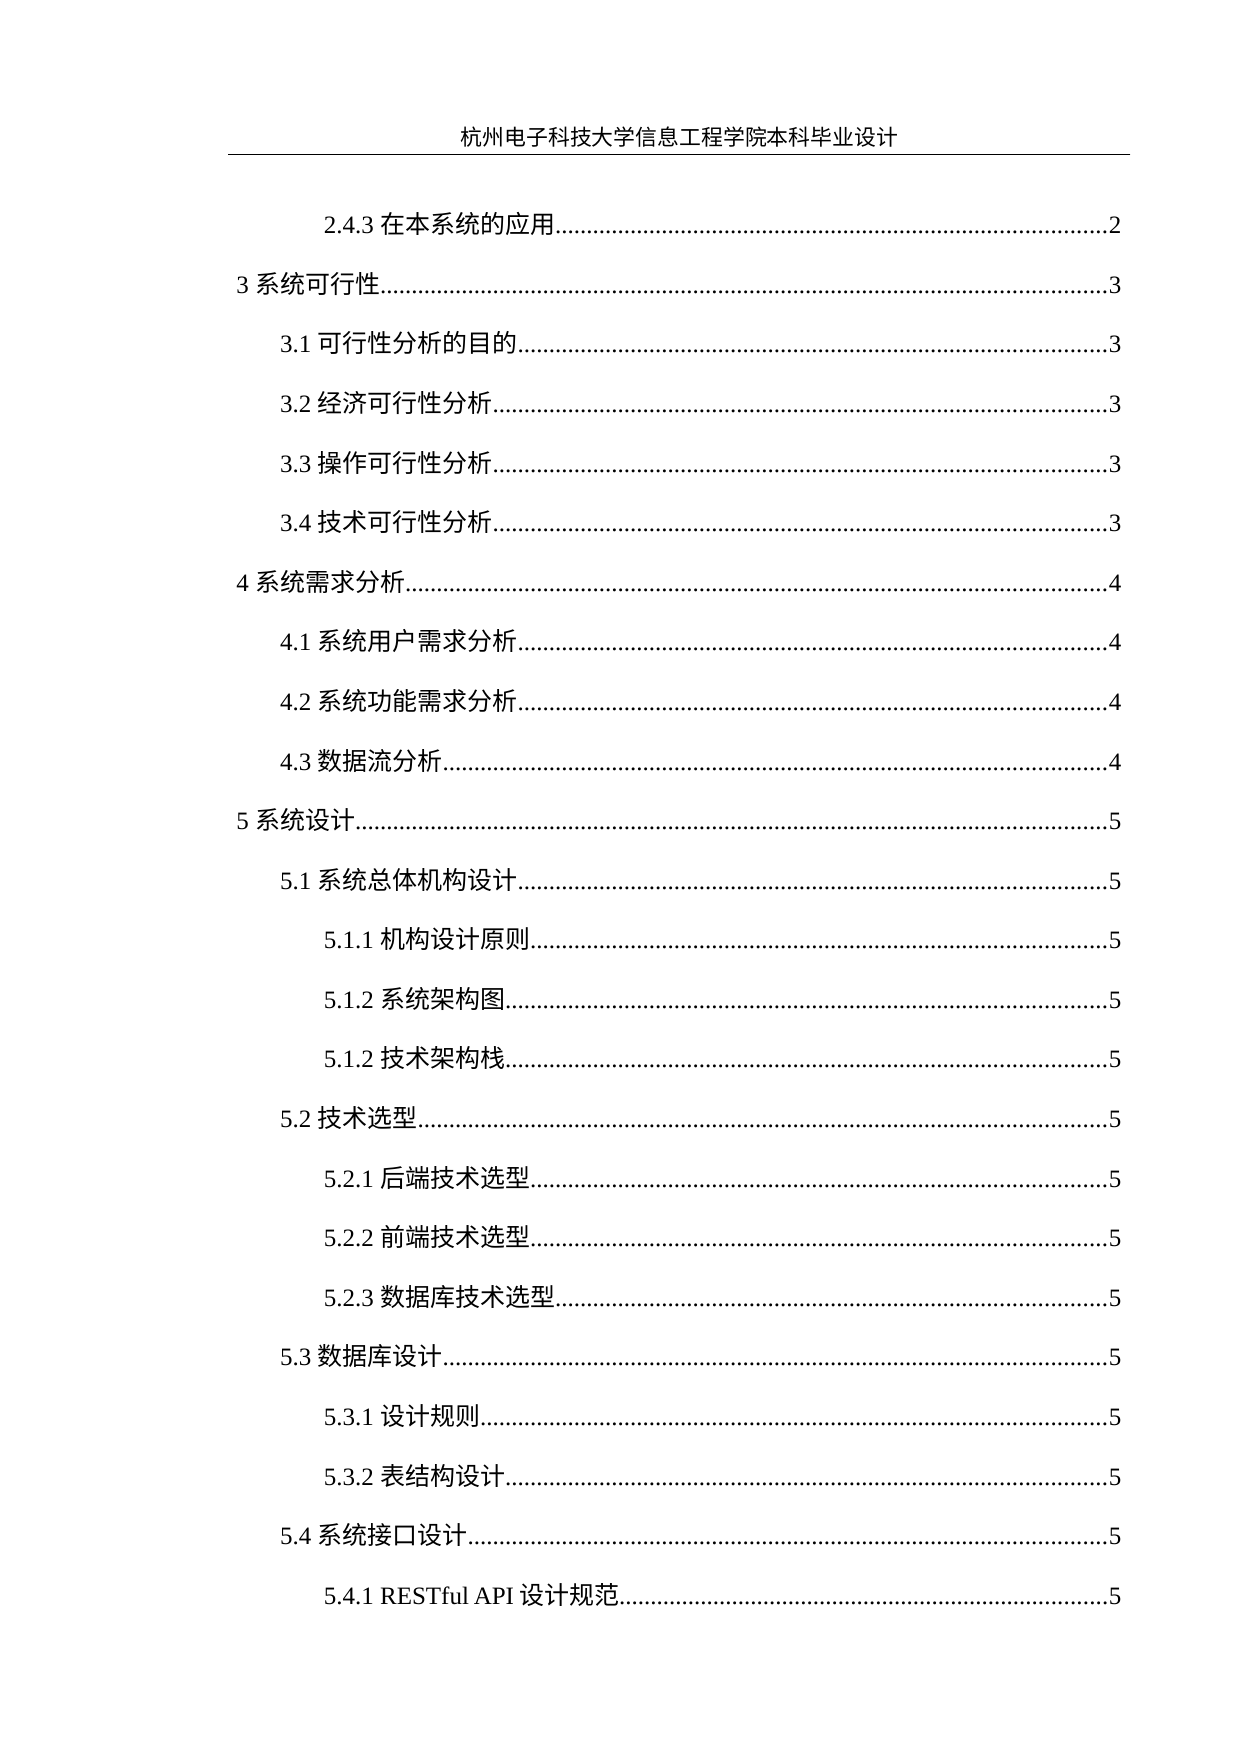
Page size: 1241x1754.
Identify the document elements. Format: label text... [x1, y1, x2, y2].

text 4.3 数据流分析 4 [280, 729, 1122, 789]
text 5.2.1 后端技术选型 5 [324, 1146, 1122, 1206]
text 5.4.1 RESTful API设计规范 5 [324, 1563, 1122, 1623]
text 5.2.2 前端技术选型 5 [324, 1206, 1122, 1266]
text 5.2 技术选型 5 [280, 1087, 1122, 1146]
text 3.3 操作可行性分析 3 [280, 431, 1122, 491]
text 3.2 经济可行性分析 3 [280, 372, 1122, 431]
text 4.2 系统功能需求分析 4 [280, 670, 1122, 729]
text 5.3.1 设计规则 5 [324, 1385, 1122, 1444]
text 5.1.1 机构设计原则 5 [324, 908, 1122, 968]
text 5 系统设计 5 [236, 789, 1122, 848]
text 3.1 可行性分析的目的 3 [280, 312, 1122, 372]
text 5.2.3 数据库技术选型 5 [324, 1266, 1122, 1325]
text 4 系统需求分析 4 [236, 551, 1122, 610]
text 3.4 技术可行性分析 3 [280, 491, 1122, 551]
text 5.4 系统接口设计 5 [280, 1504, 1122, 1563]
text 3 系统可行性 3 [236, 253, 1122, 312]
text 4.1 系统用户需求分析 4 [280, 610, 1122, 670]
text 5.3 数据库设计 5 [280, 1325, 1122, 1385]
text 5.1.2 系统架构图 5 [324, 968, 1122, 1027]
text 5.3.2 表结构设计 5 [324, 1444, 1122, 1504]
text 2.4.3 在本系统的应用 2 [324, 193, 1122, 253]
text 5.1 系统总体机构设计 5 [280, 848, 1122, 908]
text 5.1.2 技术架构栈 5 [324, 1027, 1122, 1087]
